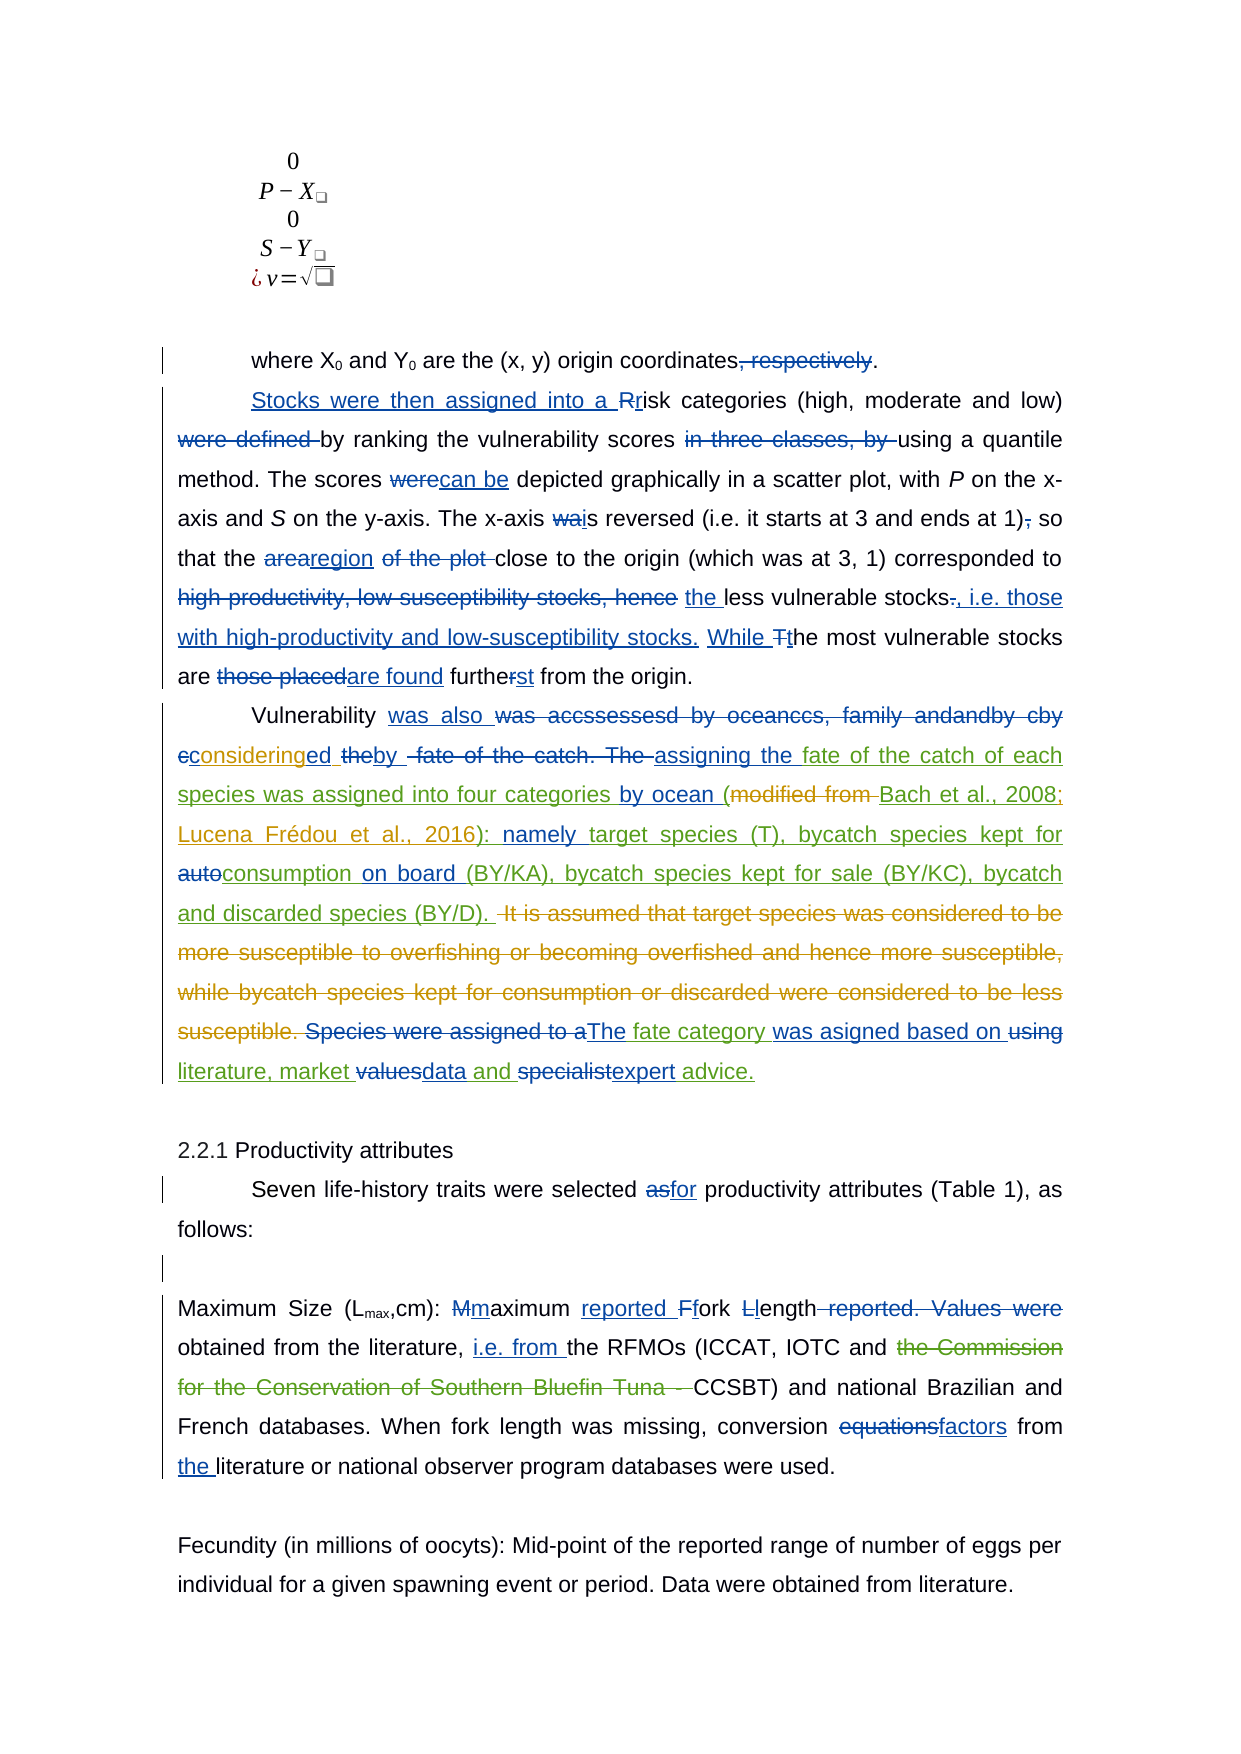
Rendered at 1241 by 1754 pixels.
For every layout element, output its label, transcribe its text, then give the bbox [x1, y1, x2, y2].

text 2.2.1 Productivity attributes [177, 1137, 1063, 1163]
text where X0 and Y0 are the (x, y) origin coordinates. [177, 347, 1063, 373]
text Vulnerability [177, 994, 1063, 1084]
text Fecundity (in millions of oocyts): Mid-point of the reported range of number of eggs per individual for a given spawning event or period. Data were obtained from literature. [177, 1532, 1063, 1597]
text Vulnerability [177, 845, 1063, 954]
text isk categories (high, moderate and low) by ranking the vulnerability scores using a quantile method. The scores depicted graphically in a scatter plot, with P on the x-axis and S on the y-axis. The x-axis s reversed (i.e. it starts at 3 and ends at 1) so that the close to the origin (which was at 3, 1) corresponded to less vulnerable stocks he most vulnerable stocks are furthe from the origin. [177, 387, 1063, 689]
text Seven life-history traits were selected productivity attributes (Table 1), as follows: [177, 1176, 1063, 1242]
text Vulnerability [177, 955, 1063, 993]
text Vulnerability [177, 702, 1063, 844]
text Maximum Size (Lmax,cm): aximum ork engthobtained from the literature, the RFMOs (ICCAT, IOTC and CCSBT) and national Brazilian and French databases. When fork length was missing, conversion from literature or national observer program databases were used. [177, 1295, 1063, 1479]
